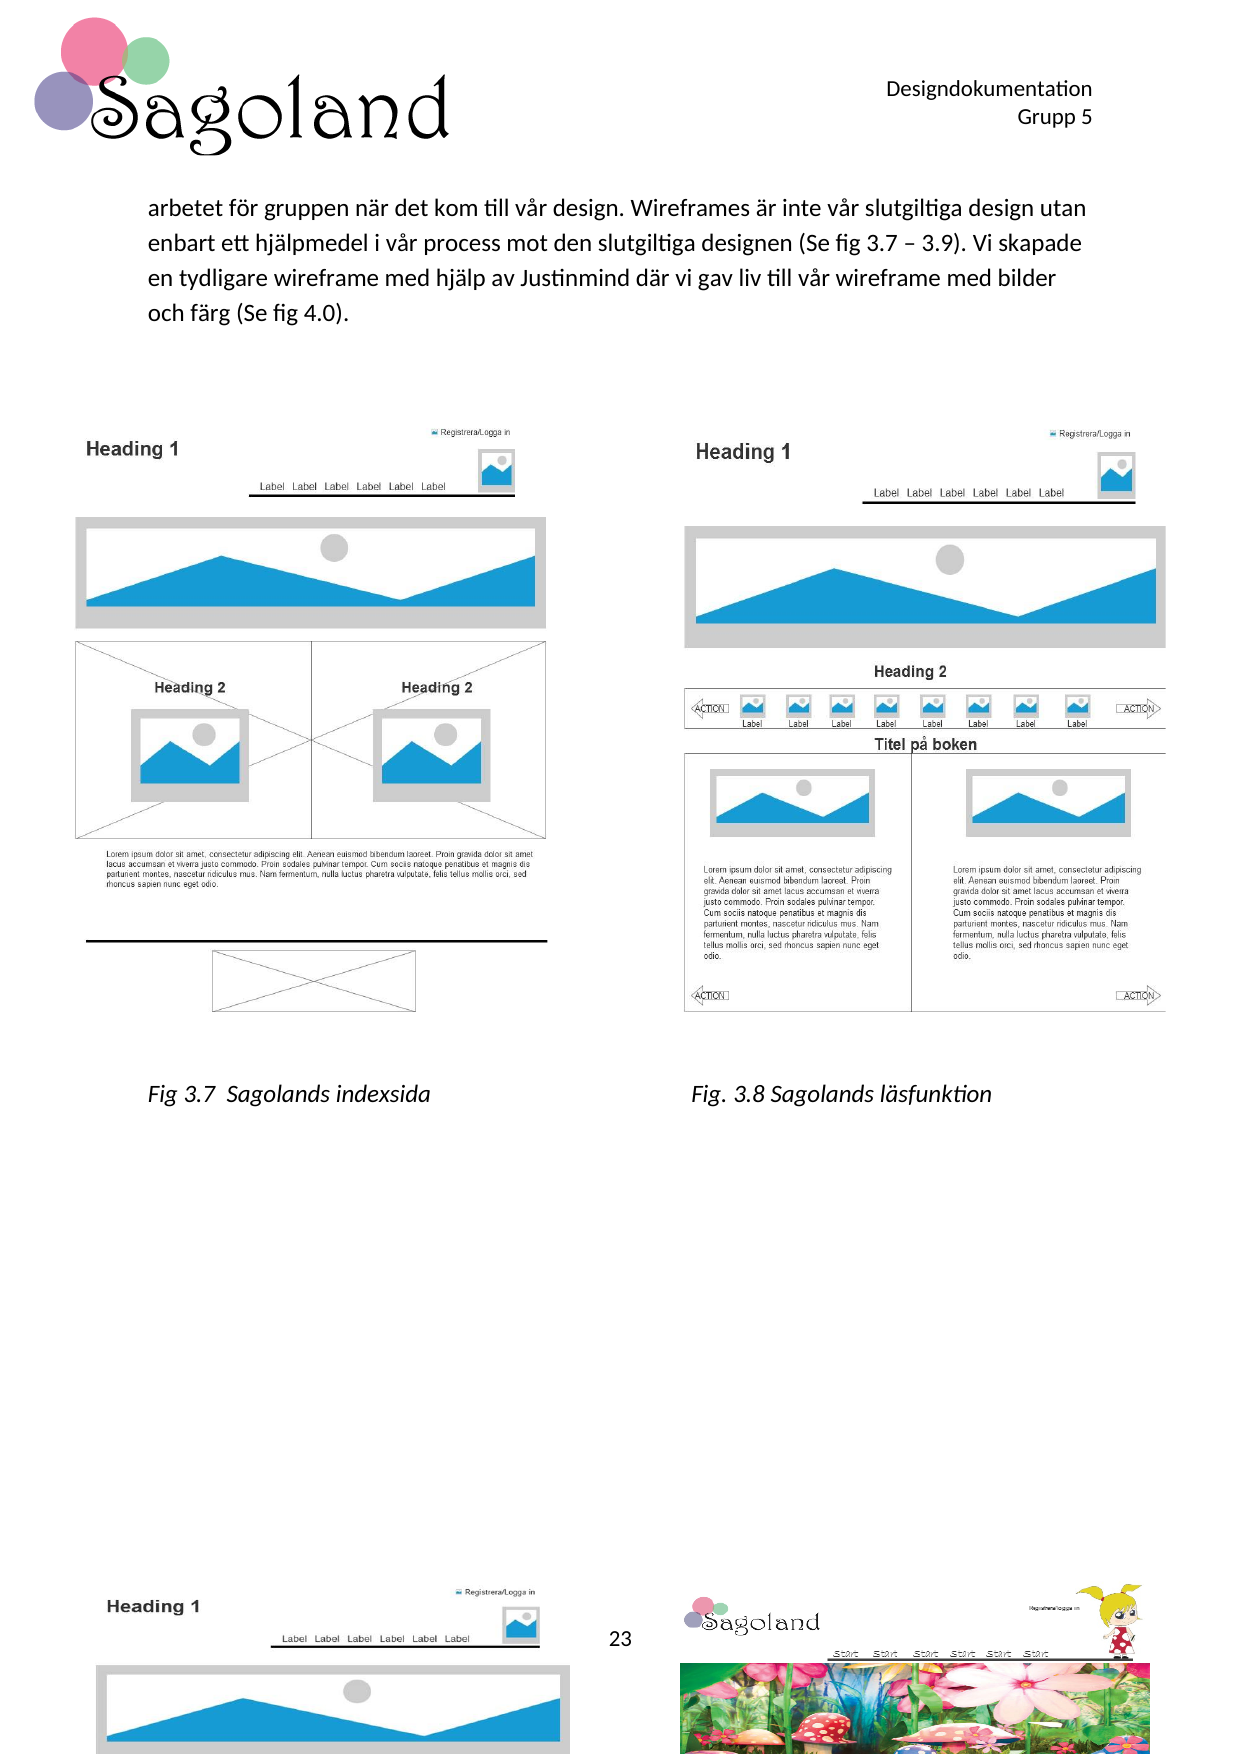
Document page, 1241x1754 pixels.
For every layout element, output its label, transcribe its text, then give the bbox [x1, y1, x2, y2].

picture [89, 1580, 570, 1754]
text Fig 3.7 Sagolands indexsida Fig. 3.8 Sagolands läsfunktion [148, 1079, 1093, 1109]
picture [69, 418, 548, 1012]
picture [31, 15, 453, 156]
picture [678, 418, 1166, 1012]
picture [666, 1581, 1161, 1754]
